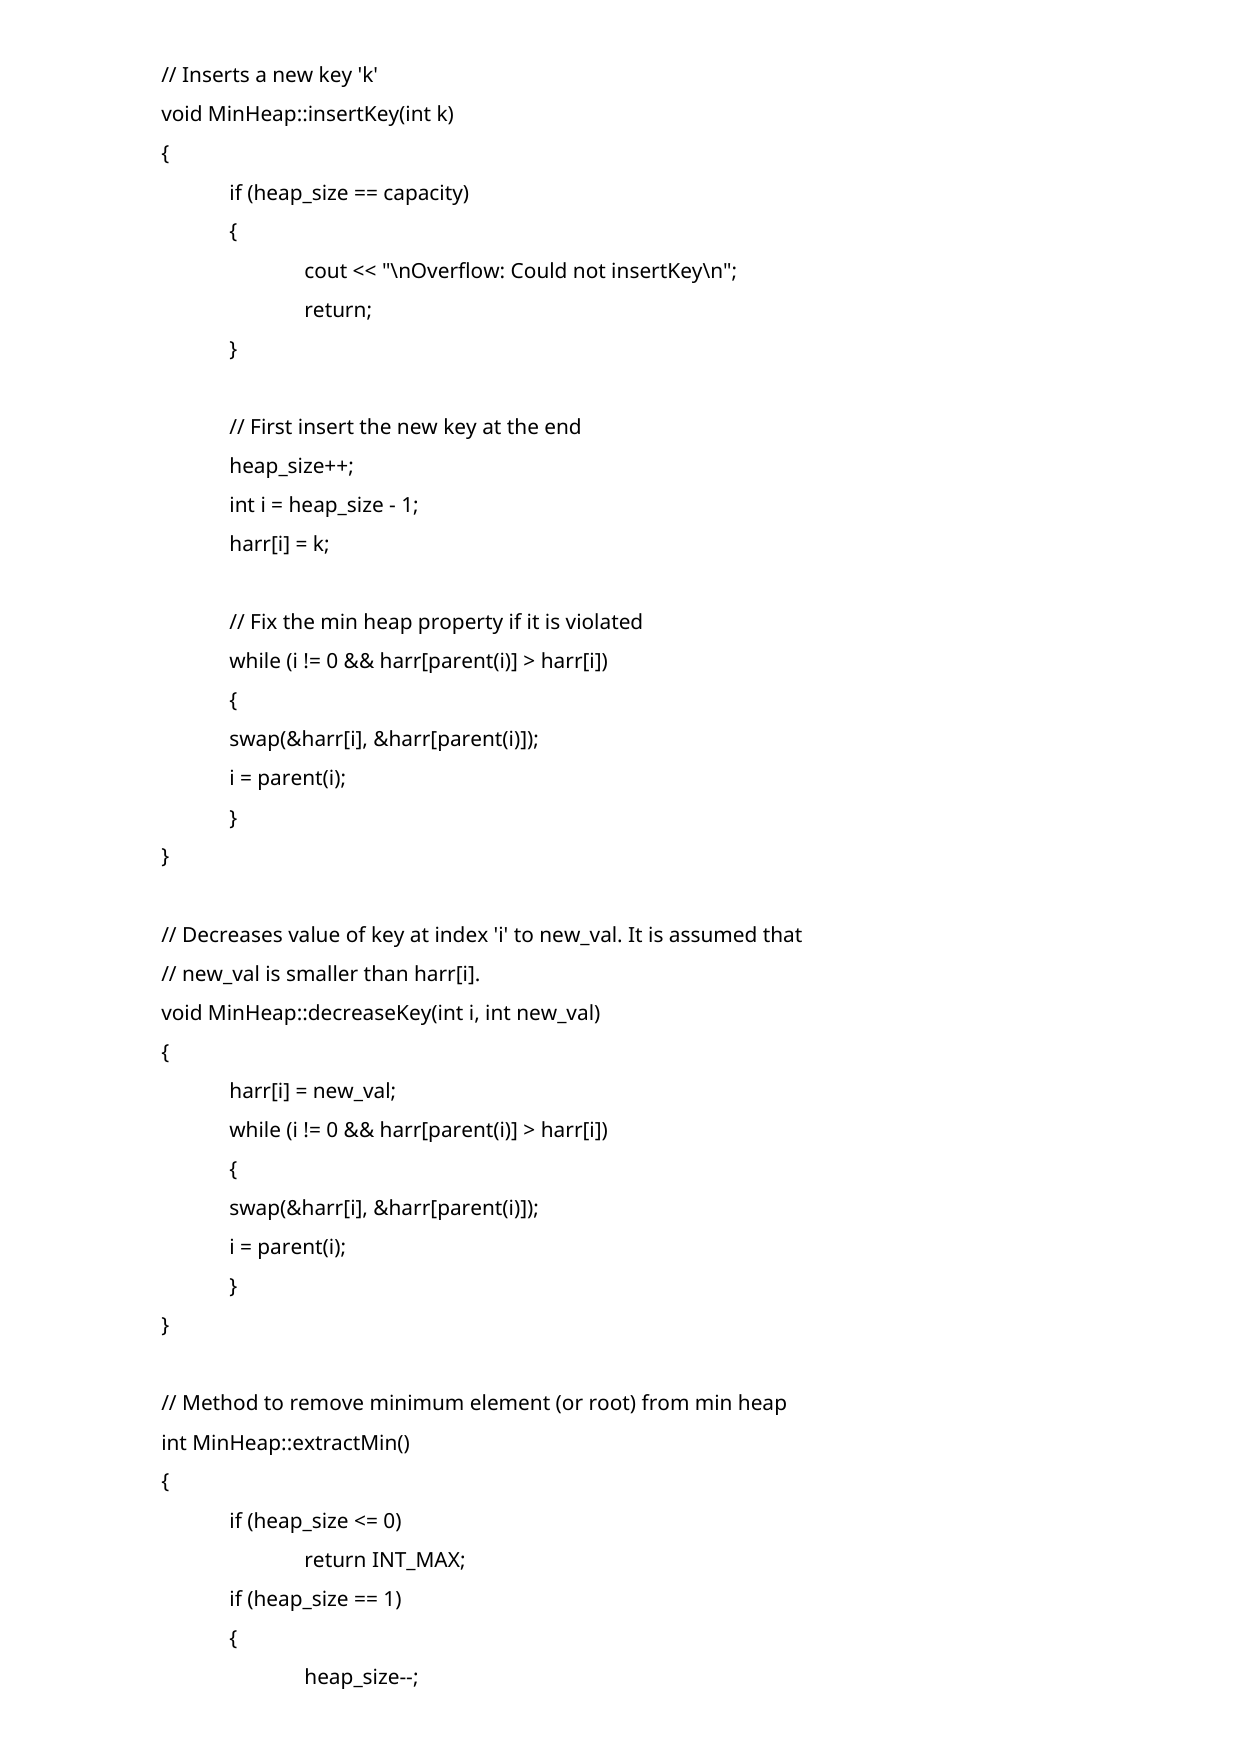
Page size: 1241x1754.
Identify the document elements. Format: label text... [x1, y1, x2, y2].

text swap(&harr[i], &harr[parent(i)]); [161, 1193, 1065, 1222]
text if (heap_size <= 0) [161, 1506, 1065, 1534]
text } [161, 1271, 1065, 1300]
text } [161, 803, 1065, 831]
text return INT_MAX; [161, 1545, 1065, 1573]
text i = parent(i); [161, 763, 1065, 792]
text swap(&harr[i], &harr[parent(i)]); [161, 724, 1065, 753]
text { [161, 1037, 1065, 1065]
text } [161, 1310, 1065, 1339]
text } [161, 842, 1065, 870]
text if (heap_size == capacity) [161, 178, 1065, 206]
text { [161, 217, 1065, 245]
text int MinHeap::extractMin() [161, 1428, 1065, 1456]
text harr[i] = new_val; [161, 1076, 1065, 1104]
text { [161, 138, 1065, 167]
text void MinHeap::decreaseKey(int i, int new_val) [161, 998, 1065, 1026]
text void MinHeap::insertKey(int k) [161, 99, 1065, 128]
text // First insert the new key at the end [161, 412, 1065, 440]
text // new_val is smaller than harr[i]. [161, 959, 1065, 987]
text heap_size++; [161, 451, 1065, 479]
text return; [161, 295, 1065, 323]
text // Inserts a new key 'k' [161, 60, 1065, 89]
text { [161, 1467, 1065, 1495]
text { [161, 1154, 1065, 1183]
text i = parent(i); [161, 1232, 1065, 1261]
text harr[i] = k; [161, 529, 1065, 558]
text // Method to remove minimum element (or root) from min heap [161, 1388, 1065, 1417]
text cout << "\nOverflow: Could not insertKey\n"; [161, 256, 1065, 284]
text while (i != 0 && harr[parent(i)] > harr[i]) [161, 646, 1065, 675]
text { [161, 685, 1065, 714]
text // Fix the min heap property if it is violated [161, 607, 1065, 636]
text } [161, 334, 1065, 362]
text while (i != 0 && harr[parent(i)] > harr[i]) [161, 1115, 1065, 1143]
text if (heap_size == 1) [161, 1584, 1065, 1612]
text heap_size--; [161, 1662, 1065, 1690]
text int i = heap_size - 1; [161, 490, 1065, 518]
text // Decreases value of key at index 'i' to new_val. It is assumed that [161, 920, 1065, 948]
text { [161, 1623, 1065, 1651]
